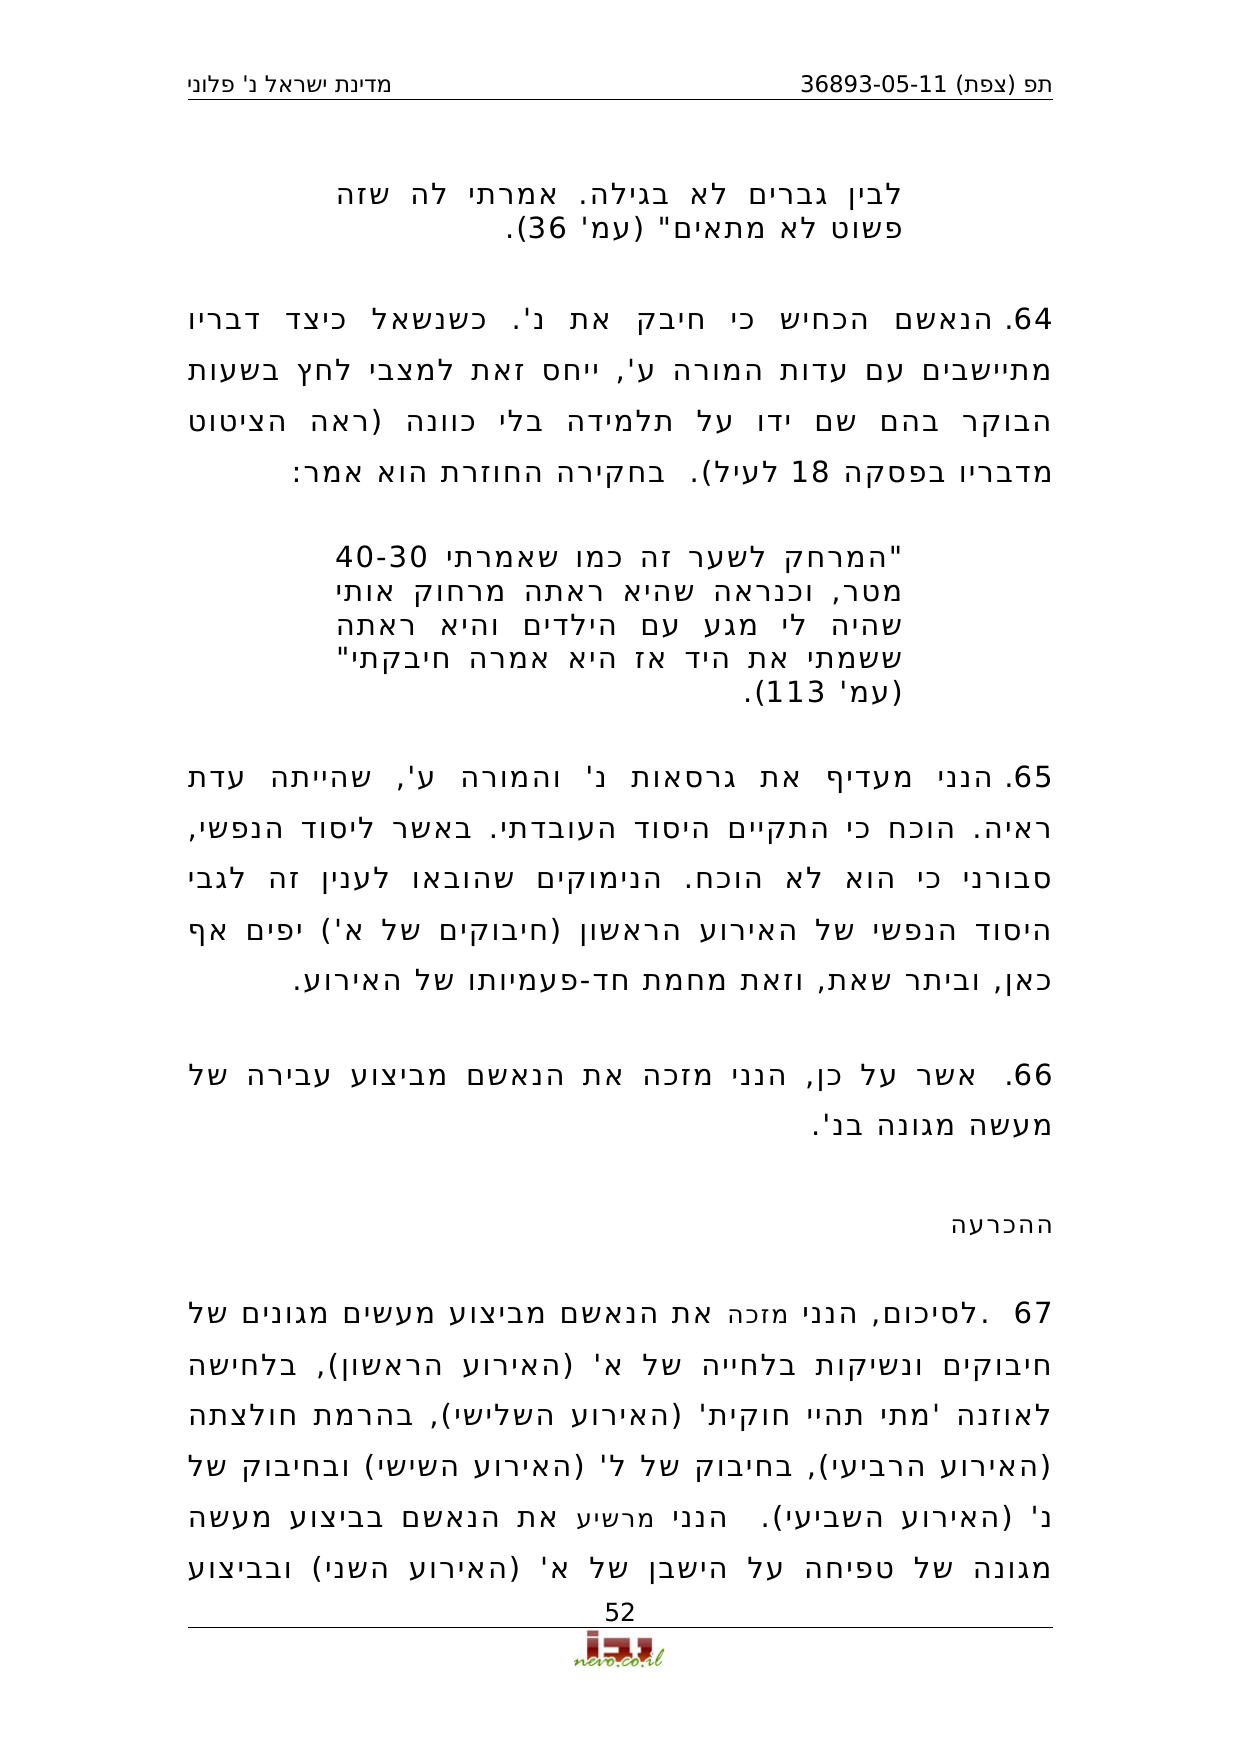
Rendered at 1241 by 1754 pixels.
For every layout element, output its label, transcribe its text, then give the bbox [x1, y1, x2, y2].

text ההכרעה [187, 1210, 1053, 1239]
text 66. אשר על כן, הנני מזכה את הנאשם מביצוע עבירה של מעשה מגונה בנ'. [187, 1058, 1053, 1143]
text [187, 1297, 1053, 1586]
text "המרחק לשער זה כמו שאמרתי 40-, וכנראה שהיא ראתה מרחוק אותי שהיה לי מגע עם הילדים והיא ראתה ששמתי את היד אז היא אמרה חיבקתי" (עמ' 113). [335, 540, 1053, 710]
text 64. הנאשם הכחיש כי חיבק את נ'. כשנשאל כיצד דבריו מתיישבים עם עדות המורה ע', ייחס זאת למצבי לחץ בשעות הבוקר בהם שם ידו על תלמידה בלי כוונה (ראה הציטוט מדבריו בפסקה 18 לעיל). בחקירה החוזרת הוא אמר: [187, 303, 1053, 489]
picture [574, 1630, 666, 1668]
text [335, 177, 903, 245]
text 65. הנני מעדיף את גרסאות נ' והמורה ע', שהייתה עדת ראיה. הוכח כי התקיים היסוד העובדתי. באשר ליסוד הנפשי, סבורני כי הוא לא הוכח. הנימוקים שהובאו לענין זה לגבי היסוד הנפשי של האירוע הראשון (חיבוקים של א') יפים אף כאן, וביתר שאת, וזאת מחמת חד-פעמיותו של האירוע. [187, 760, 1053, 998]
